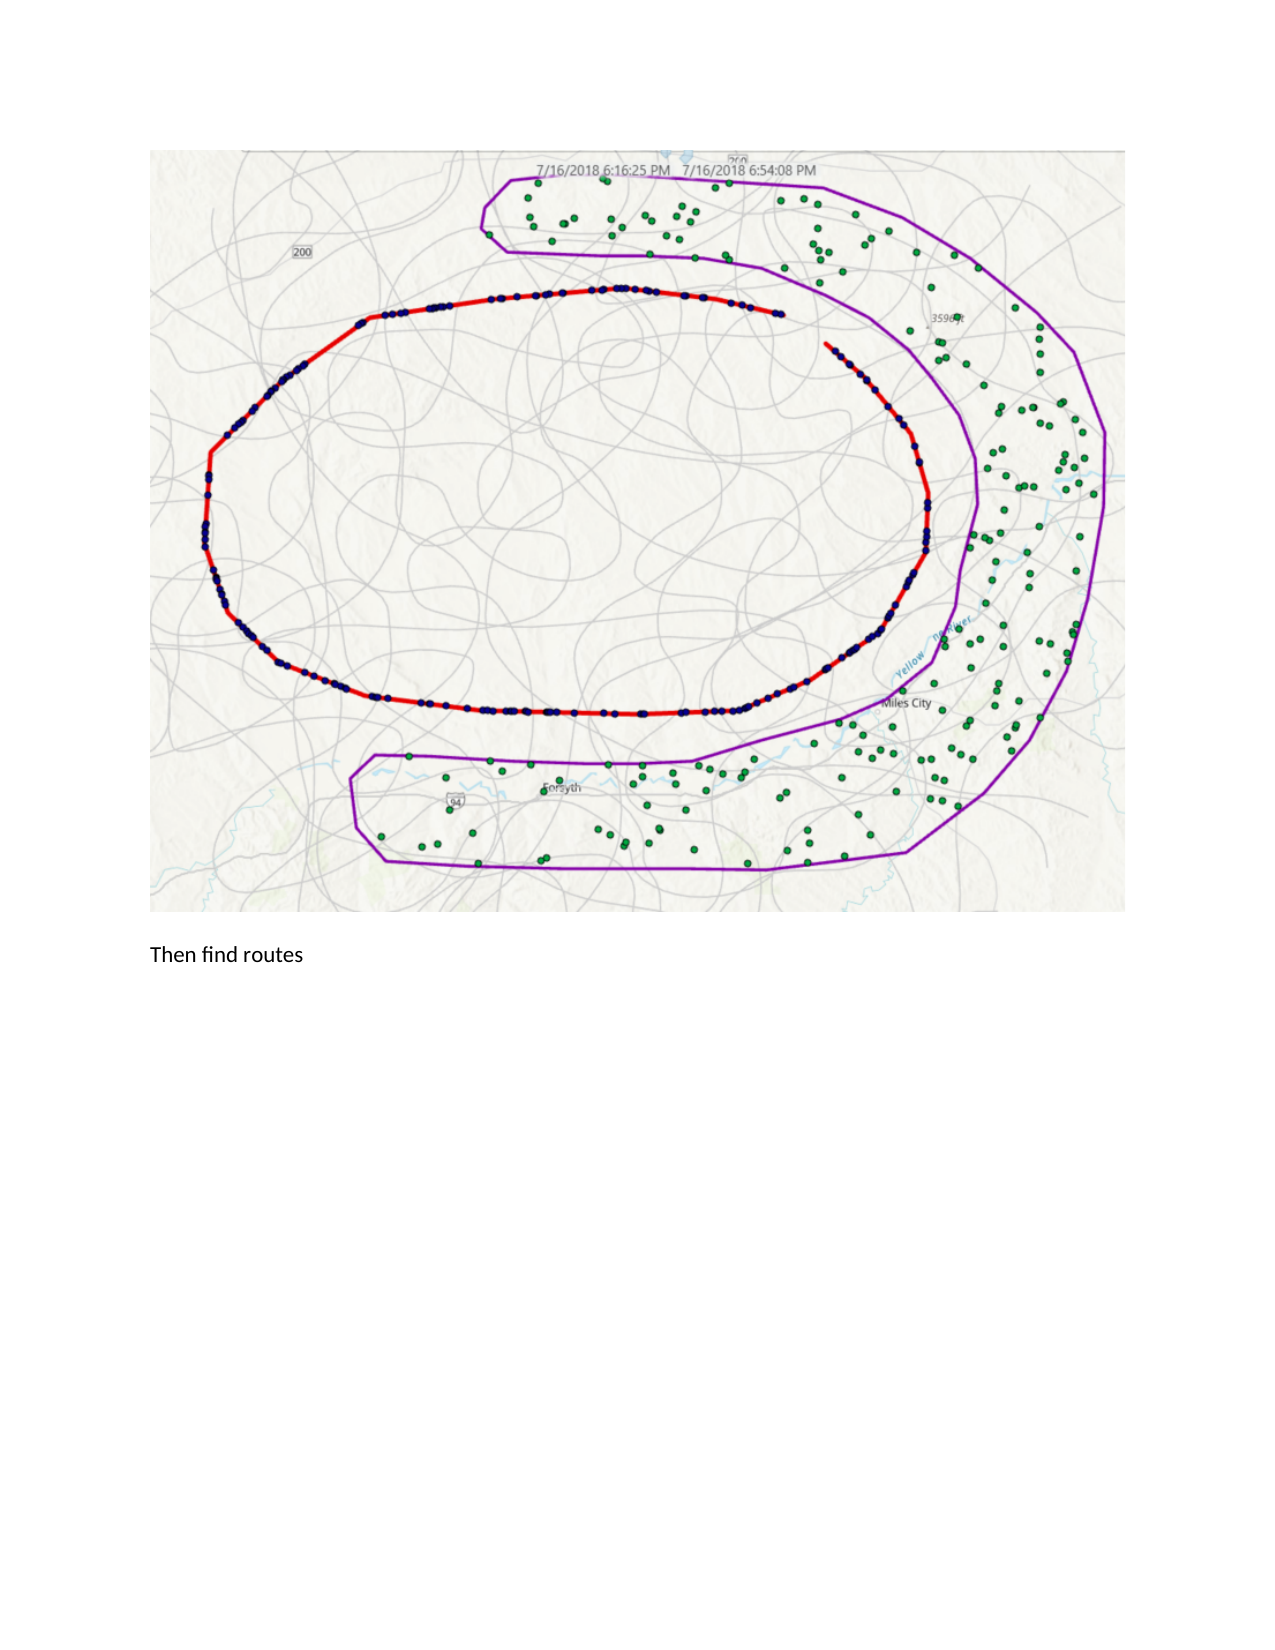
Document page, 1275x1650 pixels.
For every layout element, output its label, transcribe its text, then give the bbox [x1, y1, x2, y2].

picture [150, 150, 1125, 912]
text Then find routes [150, 940, 1125, 968]
